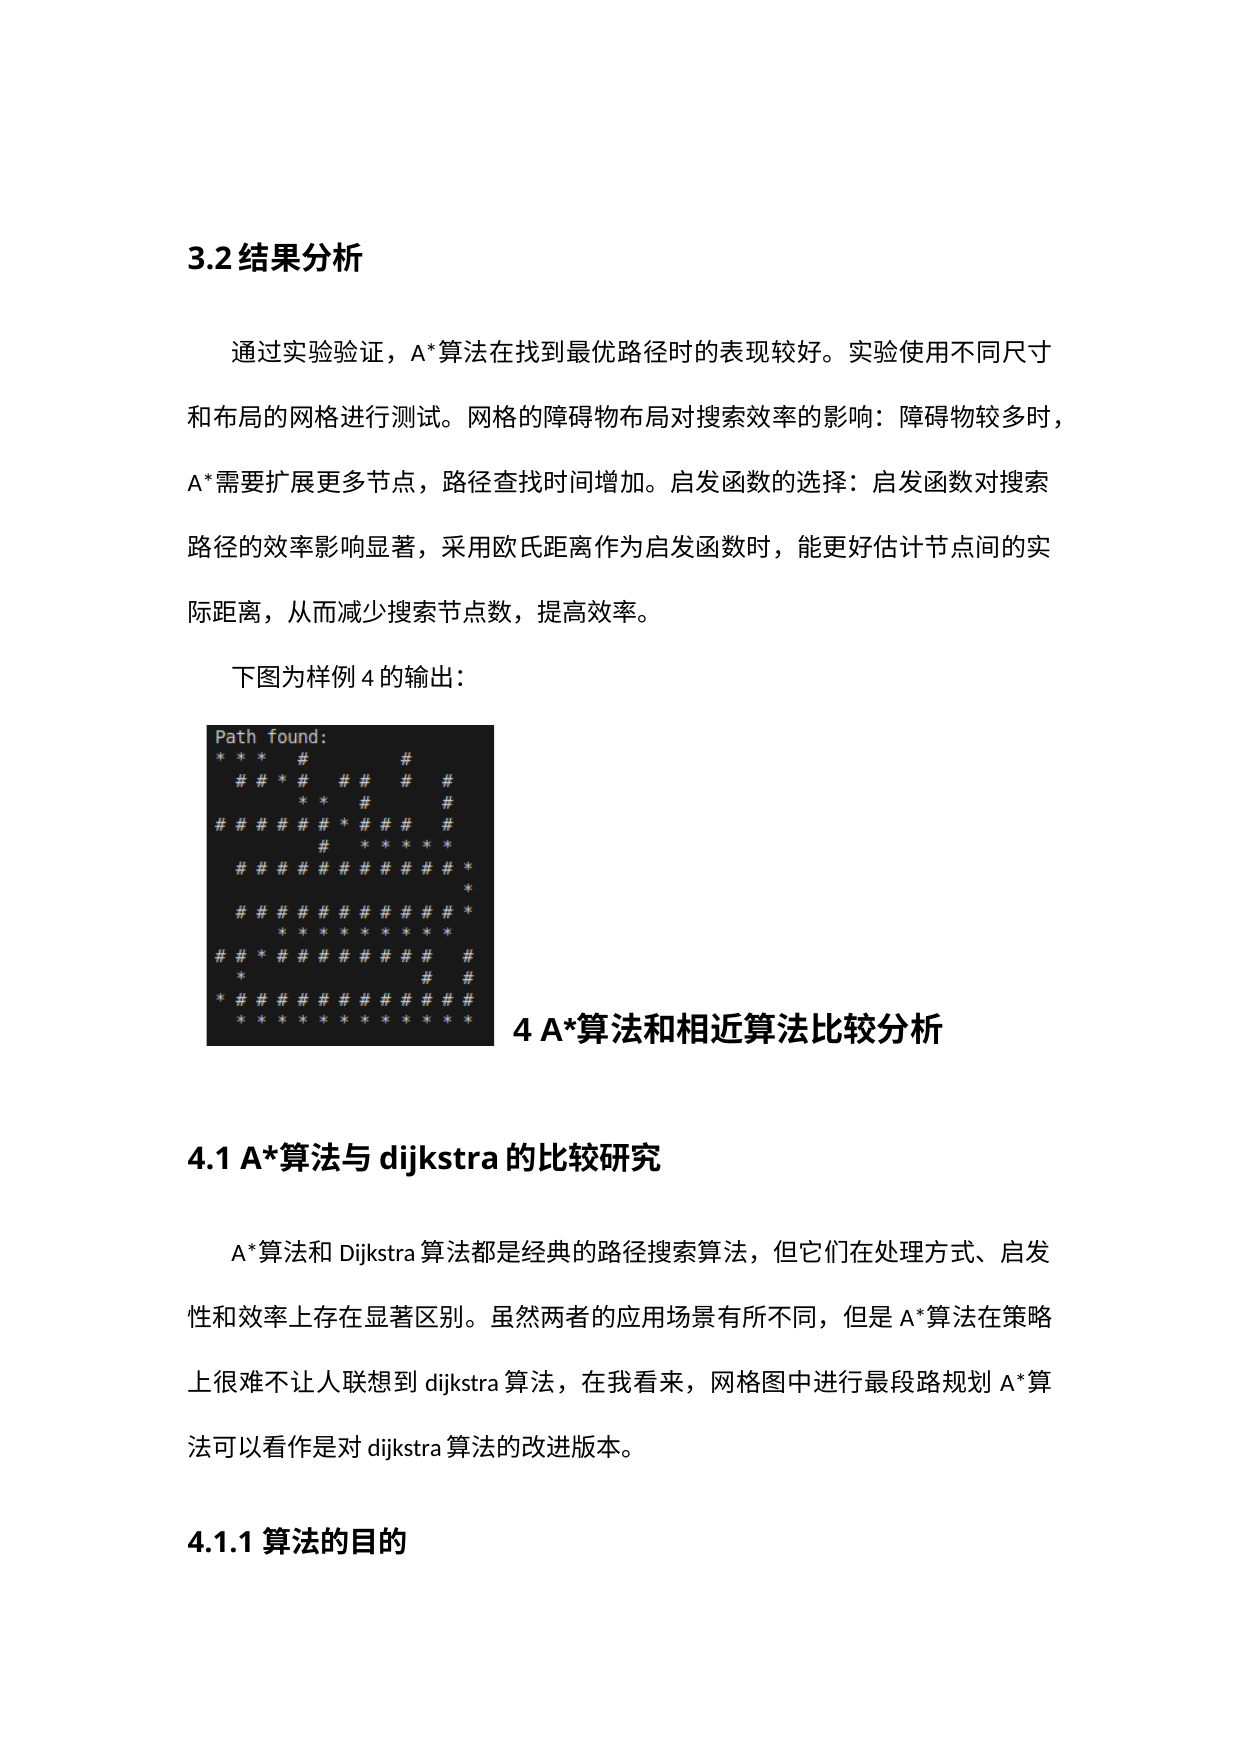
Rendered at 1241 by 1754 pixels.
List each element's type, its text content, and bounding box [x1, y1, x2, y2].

picture [206, 725, 495, 1046]
subtitle 3.2结果分析 [187, 224, 1053, 289]
subtitle 4 A*算法和相近算法比较分析 [187, 995, 1053, 1060]
subtitle 4.1.1 算法的目的 [187, 1507, 1053, 1572]
text 通过实验验证，A*算法在找到最优路径时的表现较好。实验使用不同尺寸和布局的网格进行测试。网格的障碍物布局对搜索效率的影响：障碍物较多时，A*需要扩展更多节点，路径查找时间增加。启发函数的选择：启发函数对搜索路径的效率影响显著，采用欧氏距离作为启发函数时，能更好估计节点间的实际距离，从而减少搜索节点数，提高效率。 [187, 318, 1053, 643]
subtitle 4.1 A*算法与dijkstra的比较研究 [187, 1124, 1053, 1189]
text 下图为样例4的输出： [187, 643, 1053, 708]
text A*算法和Dijkstra算法都是经典的路径搜索算法，但它们在处理方式、启发性和效率上存在显著区别。虽然两者的应用场景有所不同，但是A*算法在策略上很难不让人联想到dijkstra算法，在我看来，网格图中进行最段路规划A*算法可以看作是对dijkstra算法的改进版本。 [187, 1218, 1053, 1478]
